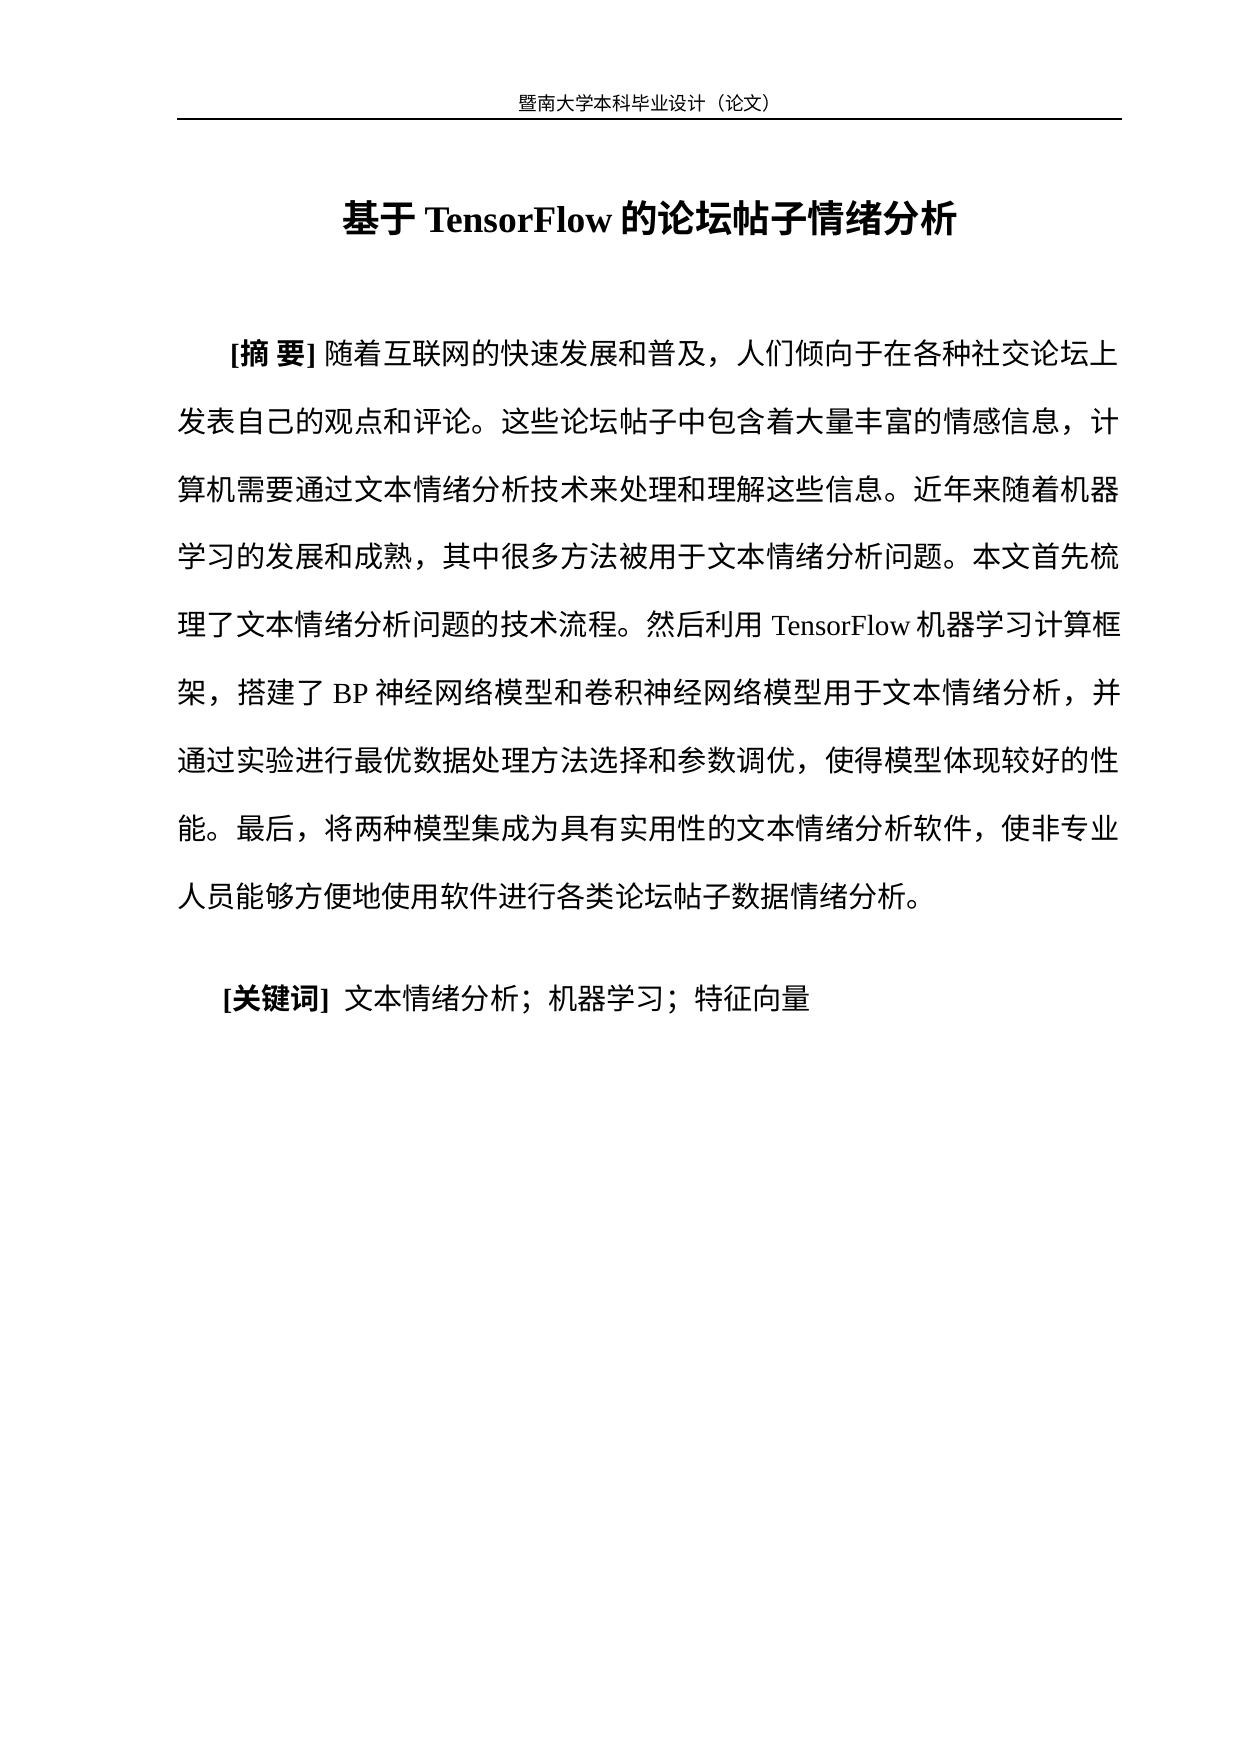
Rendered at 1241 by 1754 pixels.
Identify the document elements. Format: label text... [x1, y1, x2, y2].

text [摘 要] 随着互联网的快速发展和普及，人们倾向于在各种社交论坛上发表自己的观点和评论。这些论坛帖子中包含着大量丰富的情感信息，计算机需要通过文本情绪分析技术来处理和理解这些信息。近年来随着机器学习的发展和成熟，其中很多方法被用于文本情绪分析问题。本文首先梳理了文本情绪分析问题的技术流程。然后利用TensorFlow机器学习计算框架，搭建了BP神经网络模型和卷积神经网络模型用于文本情绪分析，并通过实验进行最优数据处理方法选择和参数调优，使得模型体现较好的性能。最后，将两种模型集成为具有实用性的文本情绪分析软件，使非专业人员能够方便地使用软件进行各类论坛帖子数据情绪分析。 [177, 317, 1122, 929]
text [关键词] 文本情绪分析；机器学习；特征向量 [177, 963, 1122, 1031]
text 基于TensorFlow的论坛帖子情绪分析 [177, 182, 1122, 249]
